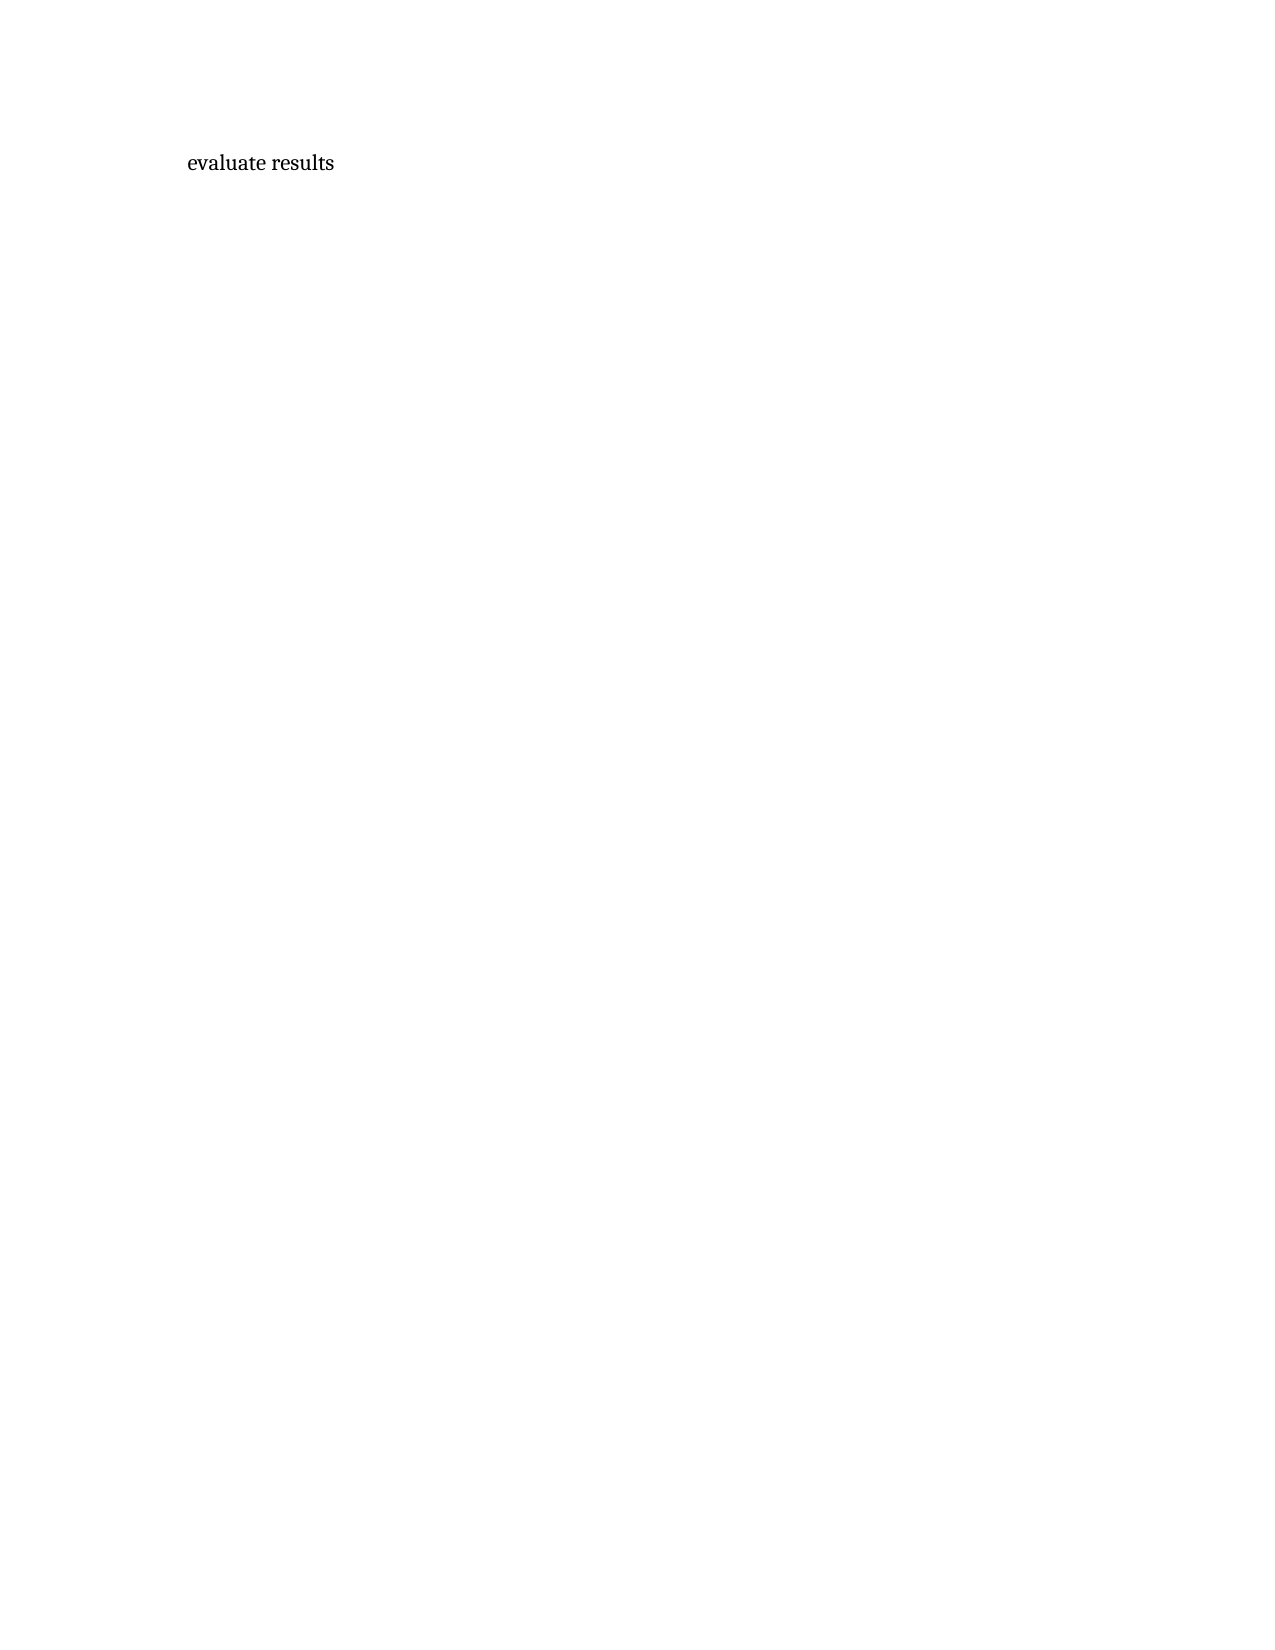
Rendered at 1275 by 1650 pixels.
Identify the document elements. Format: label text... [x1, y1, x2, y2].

text evaluate results [187, 150, 1087, 176]
